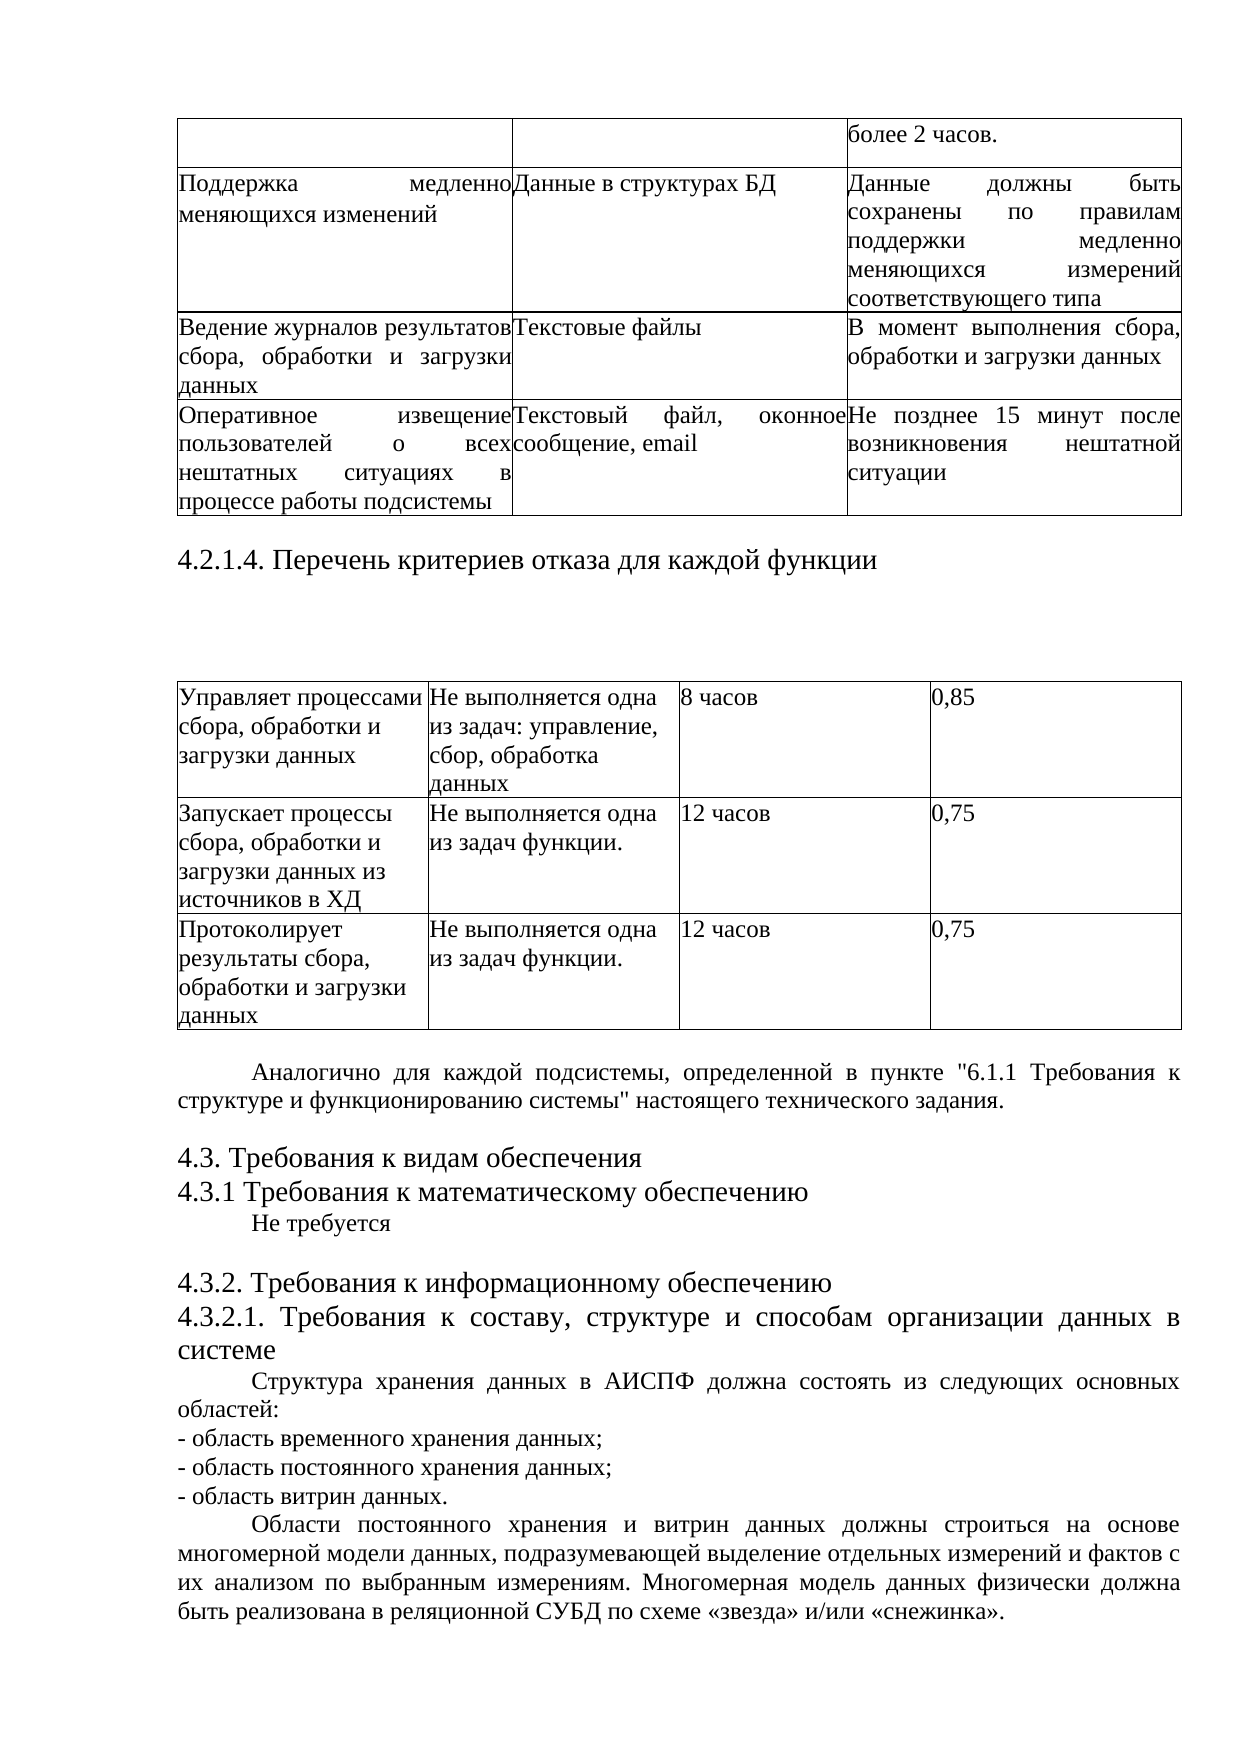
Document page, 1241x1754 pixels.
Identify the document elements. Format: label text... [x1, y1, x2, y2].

table_header Не выполняется одна из задач: управление, сбор, обработка данных [429, 682, 679, 797]
text Структура хранения данных в АИСПФ должна состоять из следующих основных областей: [177, 1366, 1181, 1423]
table_cell Протоколирует результаты сбора, обработки и загрузки данных [178, 914, 428, 1029]
table_cell Данные должны быть сохранены по правилам поддержки медленно меняющихся измерений соответствующего типа [848, 168, 1181, 311]
text 4.2.1.4. Перечень критериев отказа для каждой функции [177, 542, 1181, 576]
table_cell Ведение журналов результатов сбора, обработки и загрузки данных [178, 313, 512, 399]
text - область временного хранения данных; [177, 1423, 1181, 1452]
text - область витрин данных. [177, 1481, 1181, 1509]
table_header Управляет процессами сбора, обработки и загрузки данных [178, 682, 428, 797]
table_cell 0,75 [931, 798, 1181, 913]
table_cell Не выполняется одна из задач функции. [429, 914, 679, 1029]
table_header 8 часов [680, 682, 930, 797]
table_cell Запускает процессы сбора, обработки и загрузки данных из источников в ХД [178, 798, 428, 913]
table_cell Текстовые файлы [513, 313, 847, 399]
table_cell Данные в структурах БД [513, 168, 847, 311]
table_cell 12 часов [680, 914, 930, 1029]
text Области постоянного хранения и витрин данных должны строиться на основе многомерной модели данных, подразумевающей выделение отдельных измерений и фактов с их анализом по выбранным измерениям. Многомерная модель данных физически должна быть реализована в реляционной СУБД по схеме «звезда» и/или «снежинка». [177, 1509, 1181, 1624]
text 4.3.1 Требования к математическому обеспечению [177, 1174, 1181, 1208]
text - область постоянного хранения данных; [177, 1452, 1181, 1481]
table_cell Не позднее 15 минут после возникновения нештатной ситуации [848, 400, 1181, 515]
table_cell 12 часов [680, 798, 930, 913]
table_cell Поддержка медленно меняющихся изменений [178, 168, 512, 311]
table_cell Оперативное извещение пользователей о всех нештатных ситуациях в процессе работы подсистемы [178, 400, 512, 515]
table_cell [178, 119, 512, 167]
text Не требуется [177, 1208, 1181, 1236]
table_cell 0,75 [931, 914, 1181, 1029]
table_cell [513, 119, 847, 167]
table_header 0,85 [931, 682, 1181, 797]
text 4.3.2. Требования к информационному обеспечению [177, 1265, 1181, 1299]
text 4.3. Требования к видам обеспечения [177, 1141, 1181, 1174]
table_cell В момент выполнения сбора, обработки и загрузки данных [848, 313, 1181, 399]
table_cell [848, 119, 1181, 167]
table_cell Текстовый файл, оконное сообщение, email [513, 400, 847, 515]
text Аналогично для каждой подсистемы, определенной в пункте "6.1.1 Требования к структуре и функционированию системы" настоящего технического задания. [177, 1057, 1181, 1114]
text 4.3.2.1. Требования к составу, структуре и способам организации данных в системе [177, 1299, 1181, 1366]
table_cell Не выполняется одна из задач функции. [429, 798, 679, 913]
